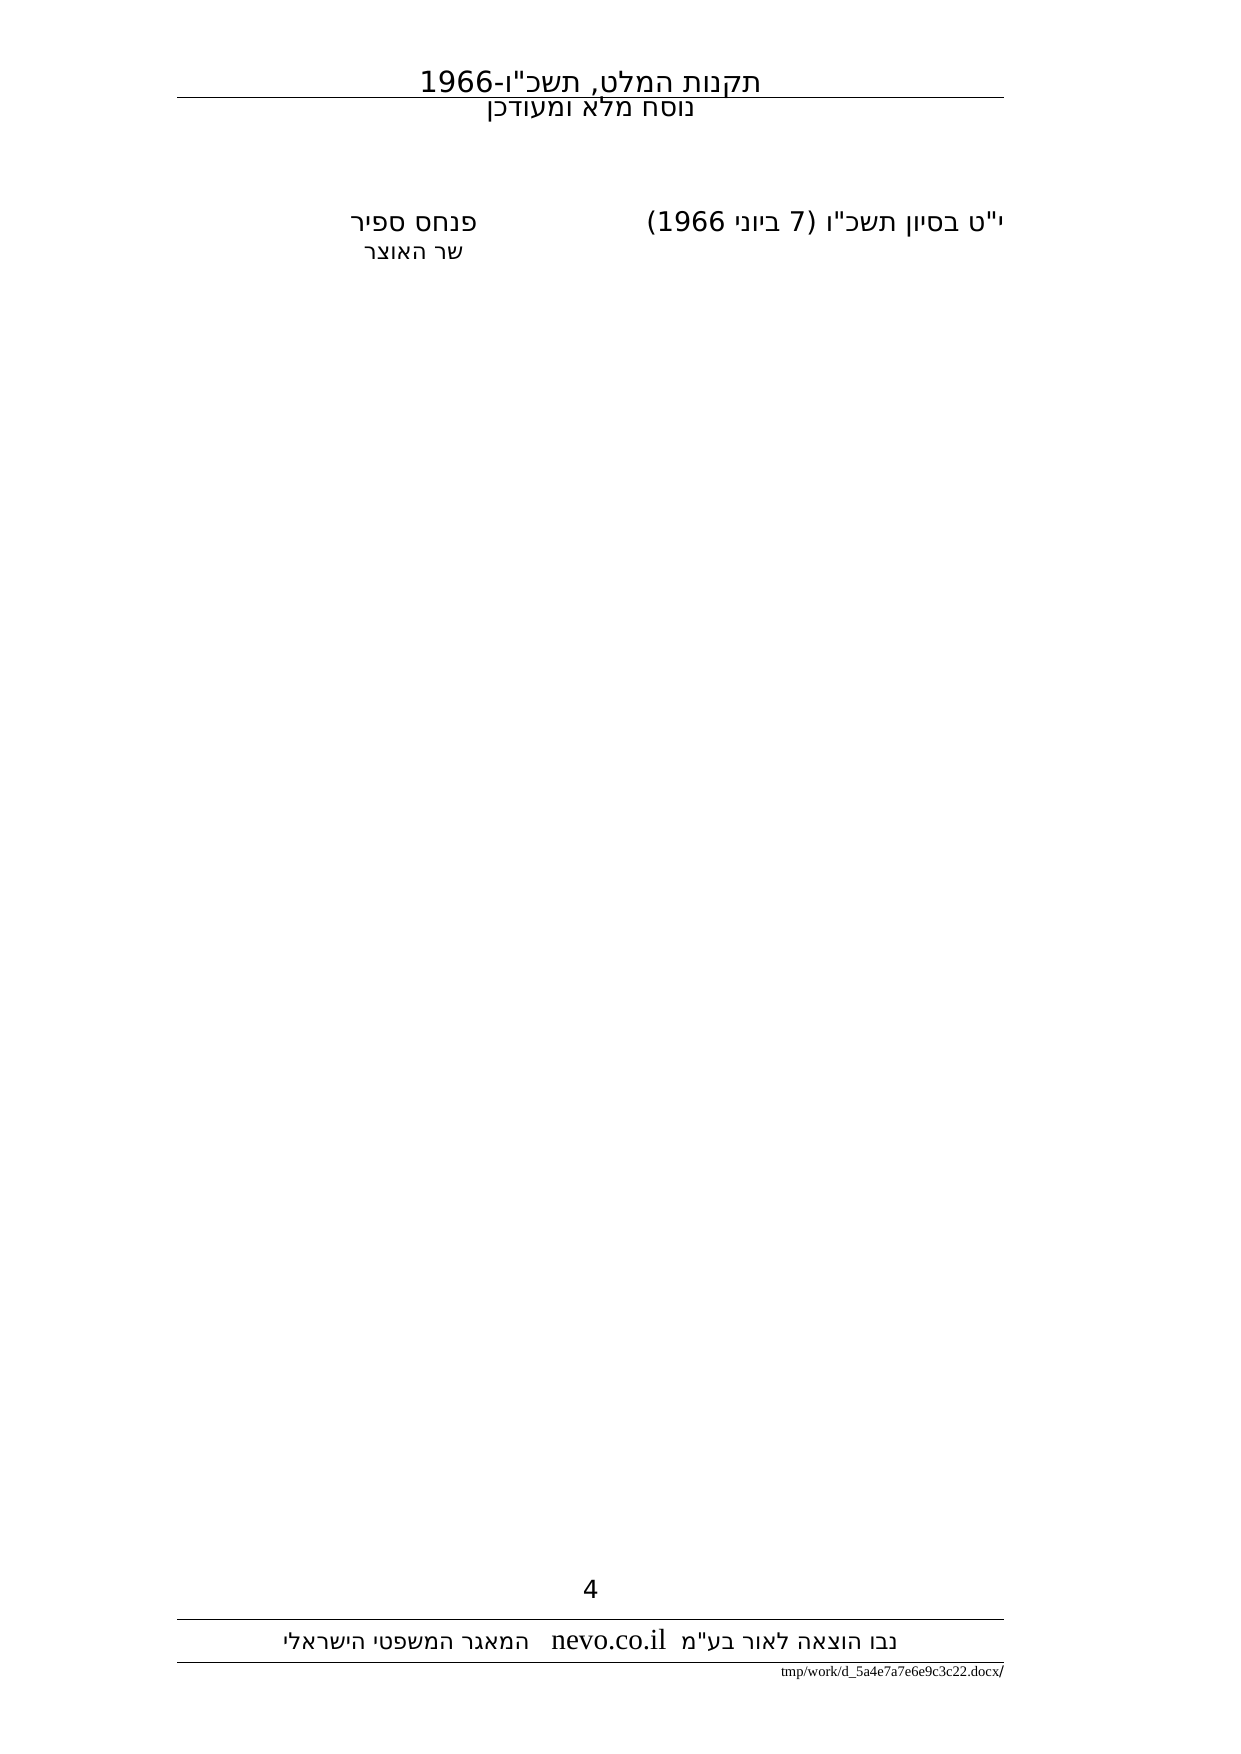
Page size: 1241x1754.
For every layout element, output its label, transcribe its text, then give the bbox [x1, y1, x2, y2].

text שר האוצר [177, 238, 1004, 265]
text י"ט בסיון תשכ"ו (7 ביוני 1966) פנחס ספיר [177, 207, 1004, 238]
